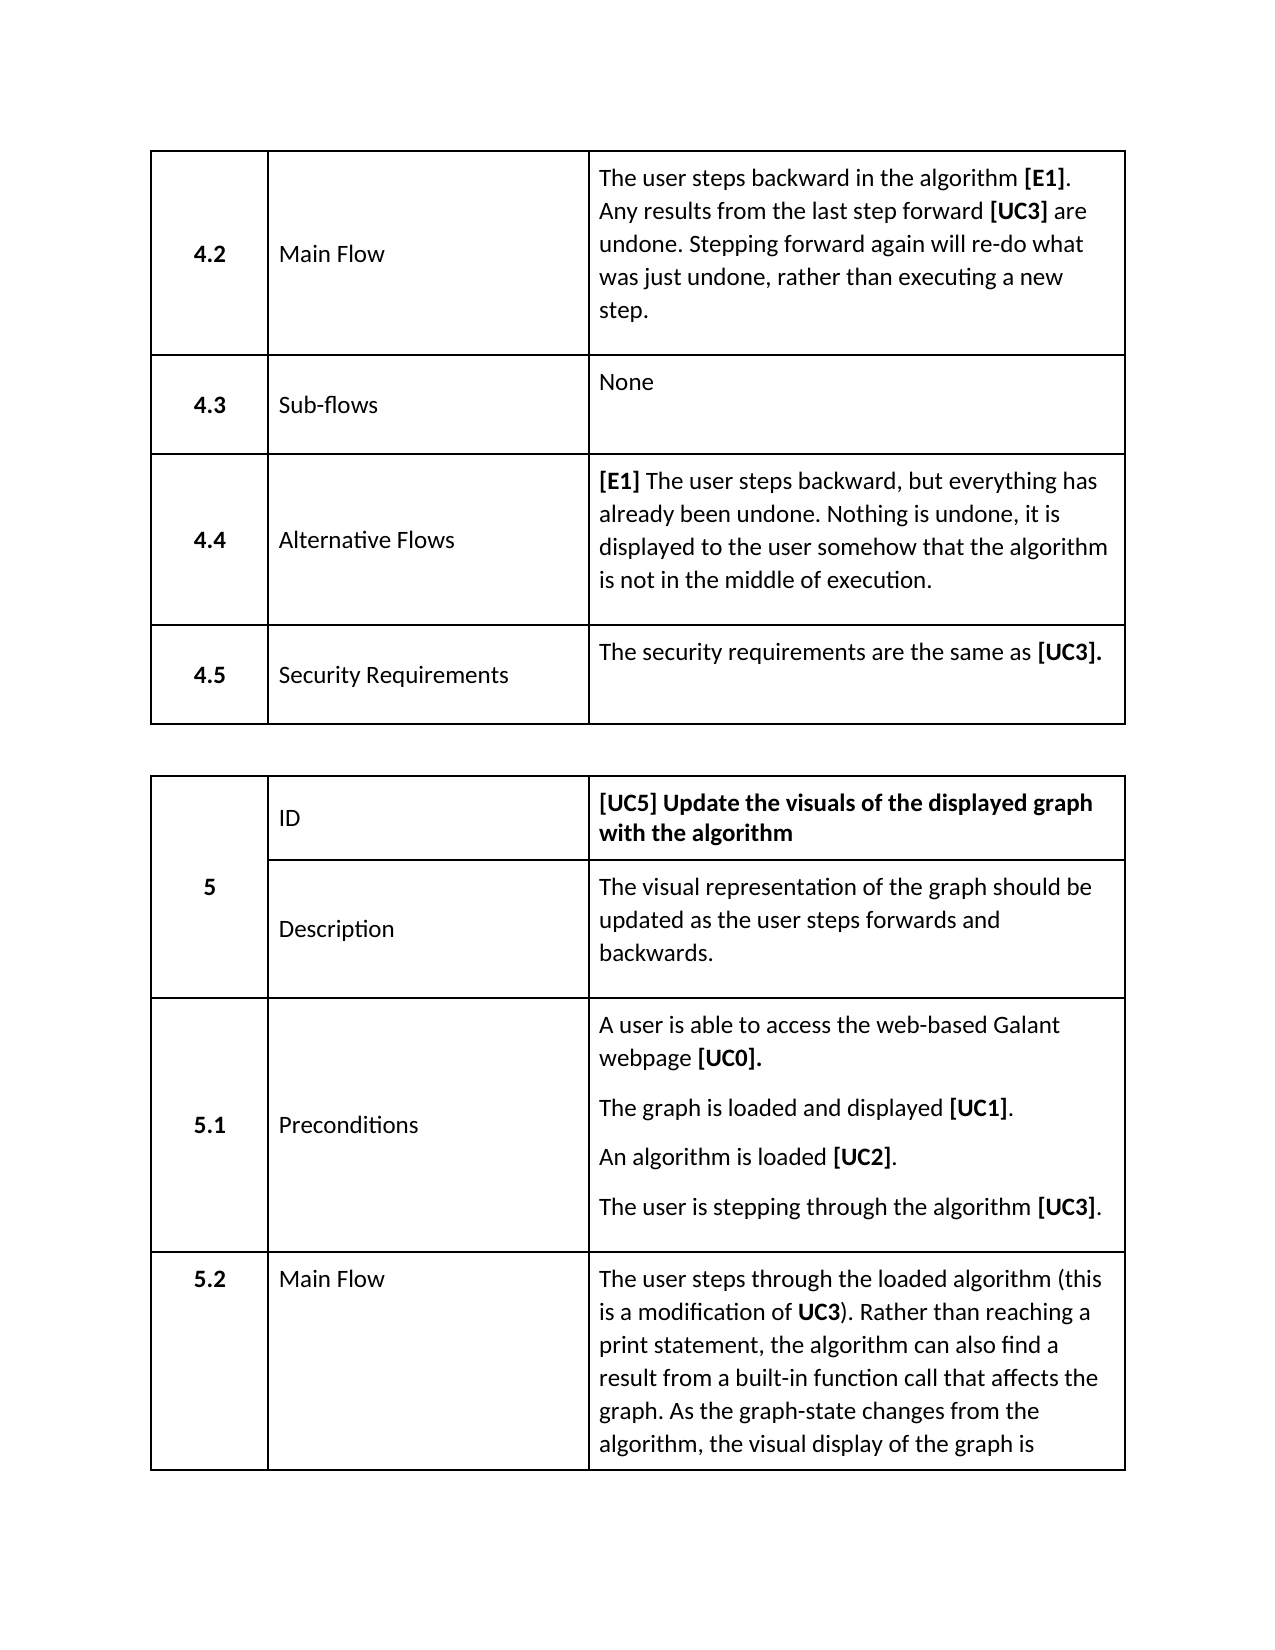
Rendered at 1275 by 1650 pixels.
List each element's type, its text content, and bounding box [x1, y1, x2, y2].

table_cell 4.2 [152, 152, 267, 354]
table_cell 5.2 [152, 1253, 267, 1469]
table_cell Preconditions [269, 999, 588, 1251]
table_cell Sub-flows [269, 356, 588, 453]
table_cell Alternative Flows [269, 455, 588, 624]
table_cell [E1] The user steps backward, but everything has already been undone. Nothing is undone, it is displayed to the user somehow that the algorithm is not in the middle of execution. [590, 455, 1124, 624]
table_cell Description [269, 861, 588, 997]
table_cell Security Requirements [269, 626, 588, 723]
table_cell 4.3 [152, 356, 267, 453]
table_header [UC5] Update the visuals of the displayed graph with the algorithm [590, 777, 1124, 858]
table_cell The user steps backward in the algorithm [E1]. Any results from the last step forward [UC3] are undone. Stepping forward again will re-do what was just undone, rather than executing a new step. [590, 152, 1124, 354]
table_cell A user is able to access the web-based Galant webpage [UC0]. The graph is loaded and displayed [UC1]. An algorithm is loaded [UC2]. The user is stepping through the algorithm [UC3]. [590, 999, 1124, 1251]
table_cell 4.5 [152, 626, 267, 723]
table_cell Main Flow [269, 152, 588, 354]
table_cell 5.1 [152, 999, 267, 1251]
table_cell 4.4 [152, 455, 267, 624]
table_cell None [590, 356, 1124, 453]
table_cell The security requirements are the same as [UC3]. [590, 626, 1124, 723]
table_cell The visual representation of the graph should be updated as the user steps forwards and backwards. [590, 861, 1124, 997]
table_cell Main Flow [269, 1253, 588, 1469]
table_header 5 [152, 777, 267, 997]
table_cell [590, 1253, 1124, 1469]
table_header ID [269, 777, 588, 858]
